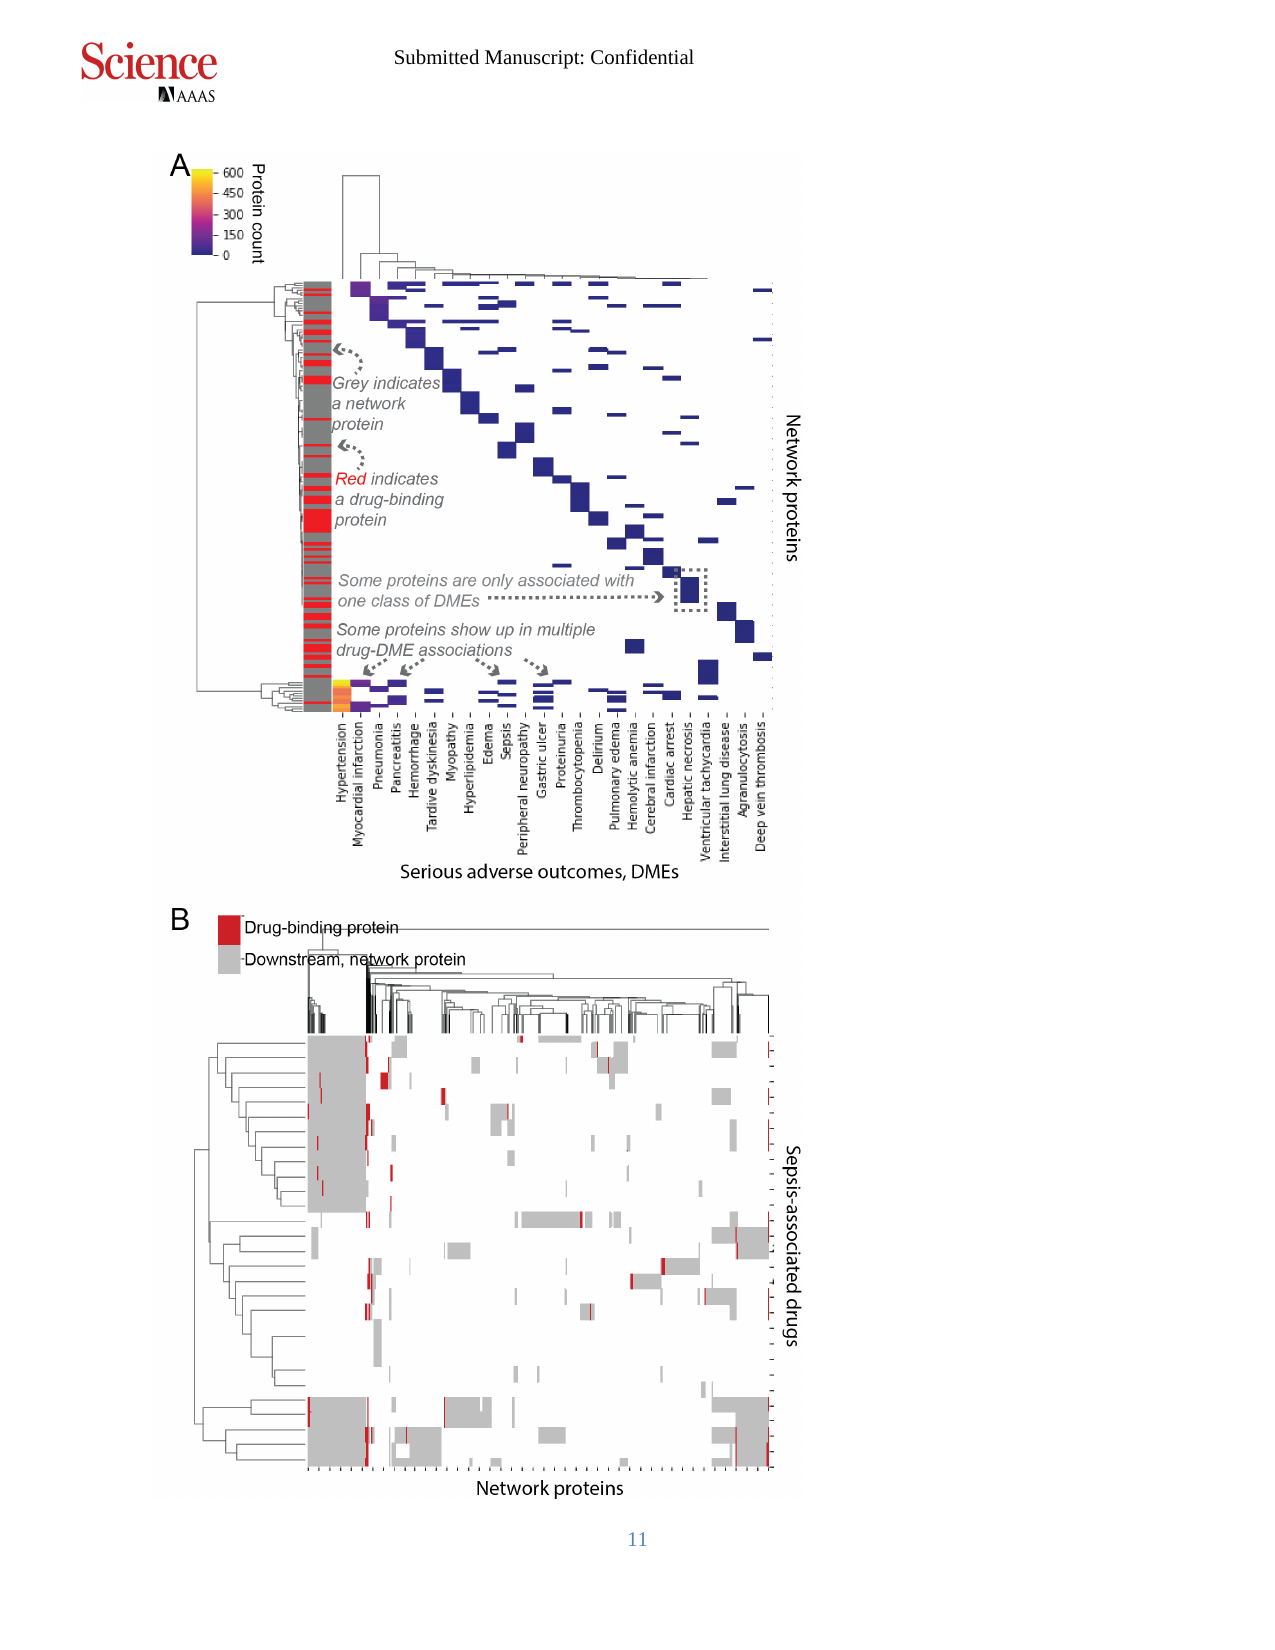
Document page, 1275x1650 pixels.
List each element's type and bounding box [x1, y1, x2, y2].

picture [150, 150, 804, 1500]
picture [81, 42, 217, 102]
